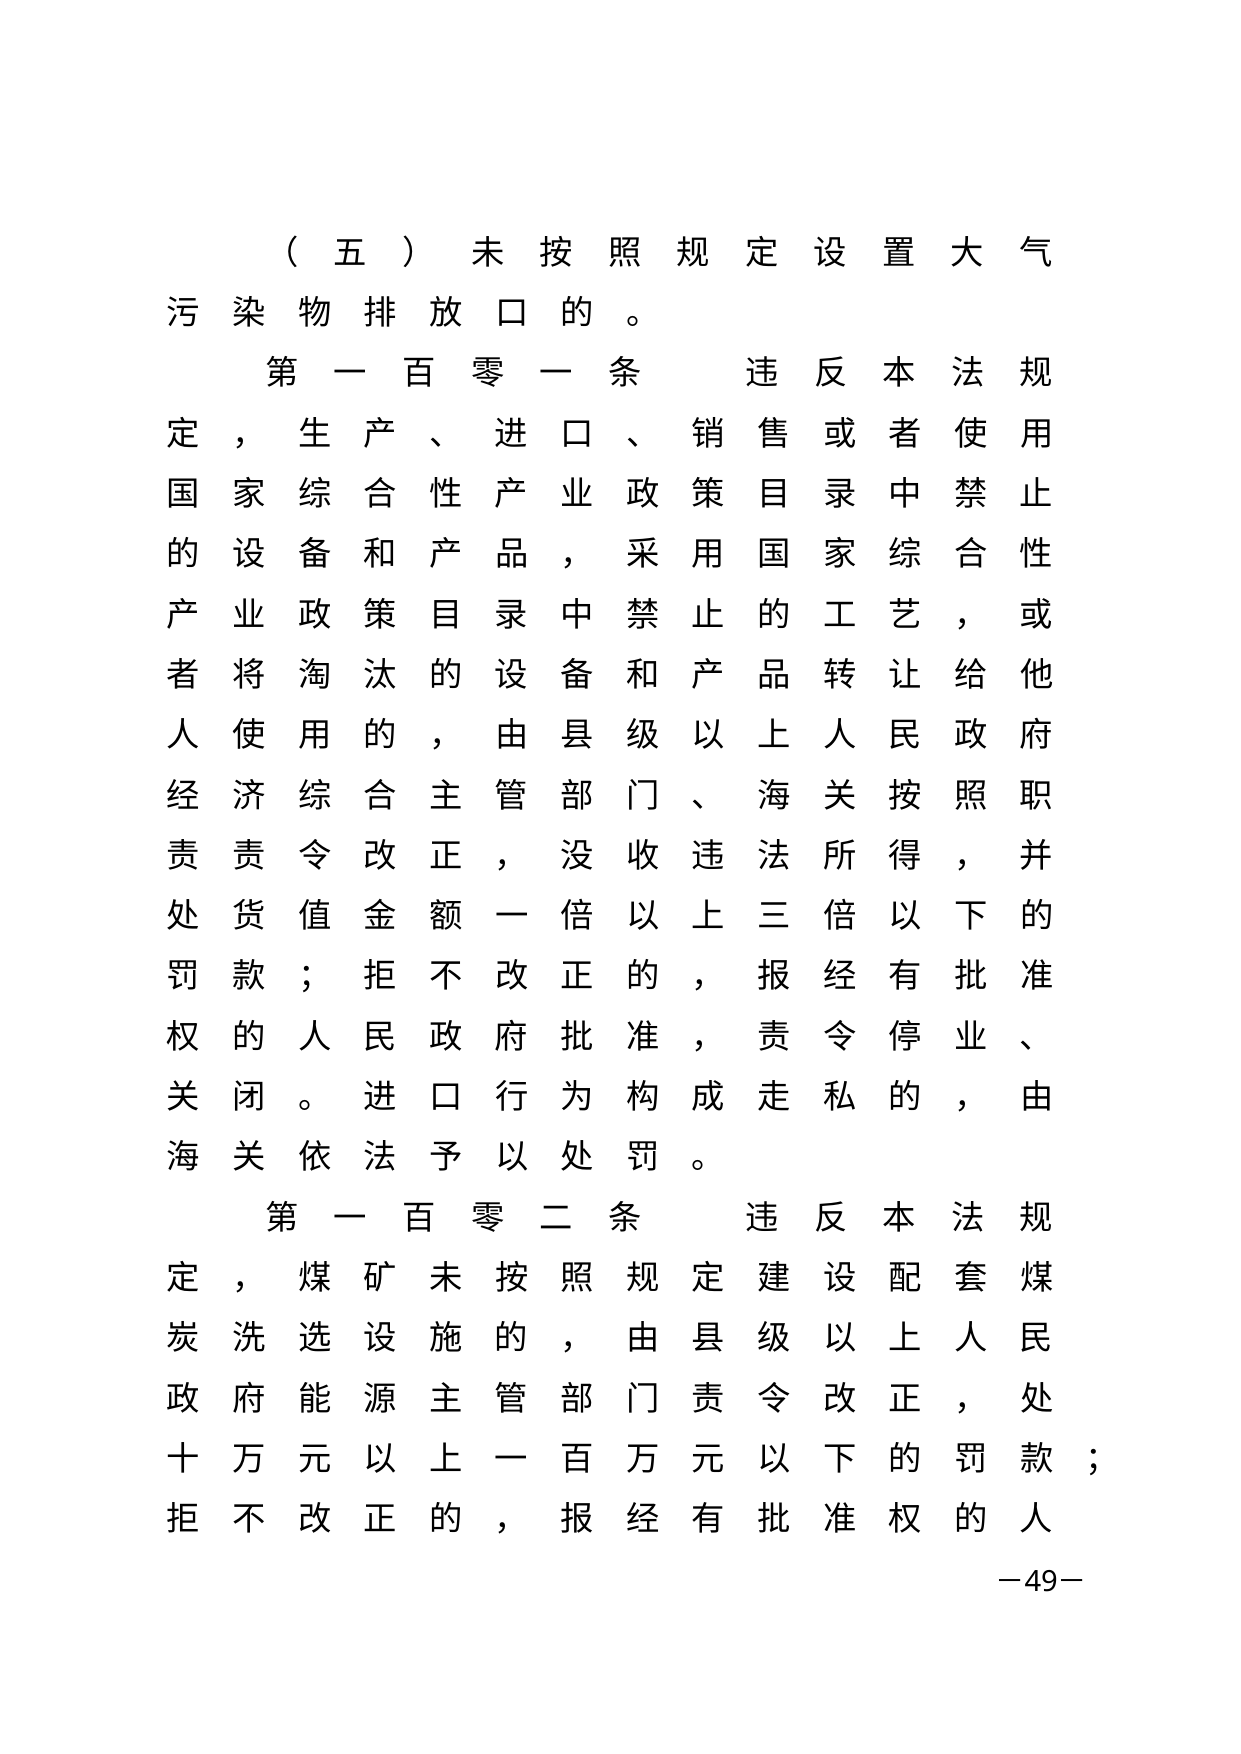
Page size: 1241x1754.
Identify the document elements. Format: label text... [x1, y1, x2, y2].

text 第一百零一条 违反本法规定，生产、进口、销售或者使用国家综合性产业政策目录中禁止的设备和产品，采用国家综合性产业政策目录中禁止的工艺，或者将淘汰的设备和产品转让给他人使用的，由县级以上人民政府经济综合主管部门、海关按照职责责令改正，没收违法所得，并处货值金额一倍以上三倍以下的罚款；拒不改正的，报经有批准权的人民政府批准，责令停业、关闭。进口行为构成走私的，由海关依法予以处罚。 [167, 340, 1085, 1184]
text （五）未按照规定设置大气污染物排放口的。 [167, 219, 1085, 340]
text 第一百零二条 违反本法规定，煤矿未按照规定建设配套煤炭洗选设施的，由县级以上人民政府能源主管部门责令改正，处十万元以上一百万元以下的罚款；拒不改正的，报经有批准权的人民政府批准，责令停业、关闭。 [167, 1184, 1085, 1546]
